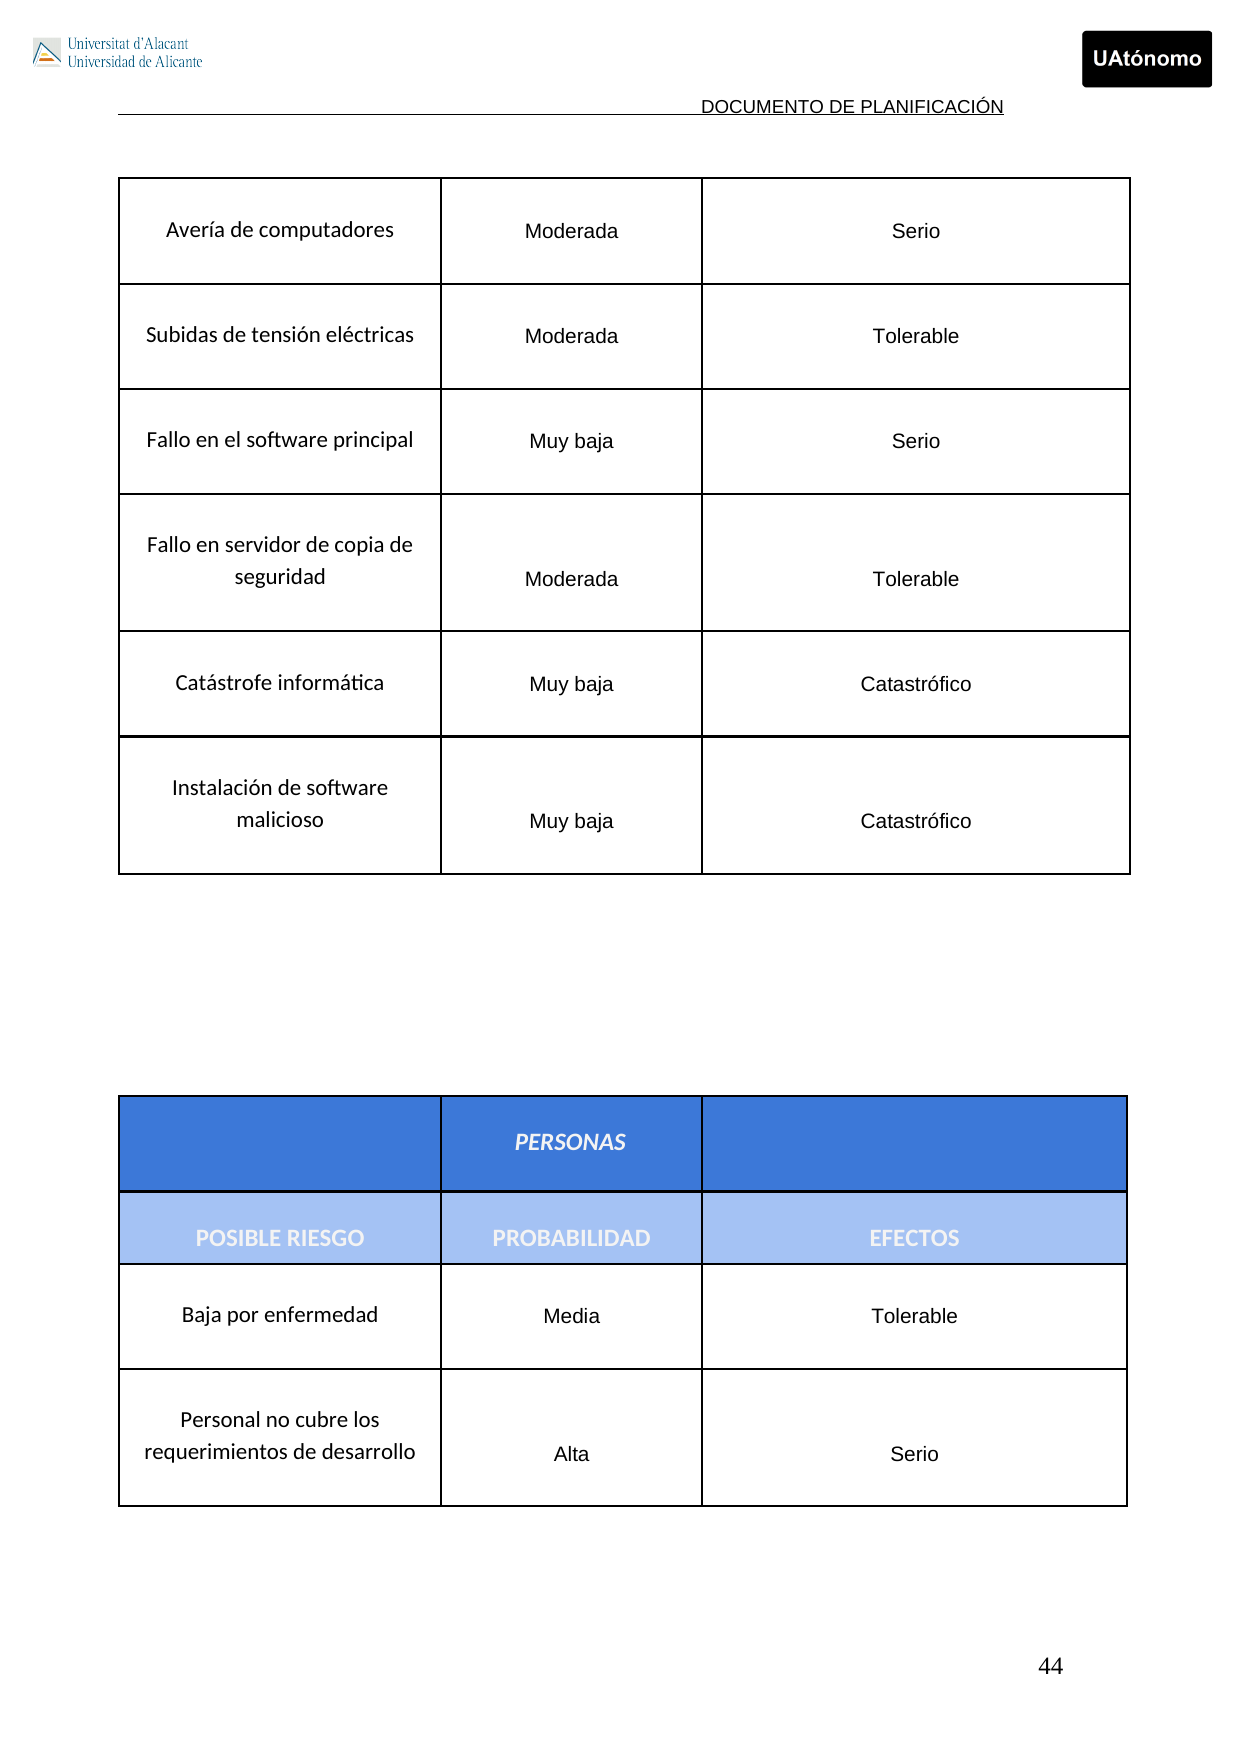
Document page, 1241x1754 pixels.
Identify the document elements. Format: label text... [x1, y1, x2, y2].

table_cell Baja por enfermedad [120, 1265, 440, 1368]
table_cell Avería de computadores [120, 179, 440, 282]
table_cell Tolerable [703, 285, 1129, 388]
table_cell Tolerable [703, 1265, 1126, 1368]
table_header [120, 1097, 440, 1190]
table_cell Muy baja [442, 738, 701, 873]
table_cell Catastrófico [703, 738, 1129, 873]
table_cell Serio [703, 179, 1129, 282]
table_cell Fallo en servidor de copia de seguridad [120, 495, 440, 630]
table_cell Moderada [442, 285, 701, 388]
table_cell EFECTOS [703, 1193, 1126, 1263]
table_cell Alta [442, 1370, 701, 1505]
picture [1082, 30, 1213, 88]
table_cell POSIBLE RIESGO [120, 1193, 440, 1263]
table_cell Instalación de software malicioso [120, 738, 440, 873]
table_cell Serio [703, 1370, 1126, 1505]
table_cell Catástrofe informática [120, 632, 440, 735]
table_cell Moderada [442, 179, 701, 282]
table_cell Muy baja [442, 390, 701, 493]
table_cell Media [442, 1265, 701, 1368]
picture [27, 30, 208, 74]
table_cell Subidas de tensión eléctricas [120, 285, 440, 388]
table_cell Catastrófico [703, 632, 1129, 735]
table_cell PROBABILIDAD [442, 1193, 701, 1263]
table_header PERSONAS [442, 1097, 701, 1190]
table_cell Tolerable [703, 495, 1129, 630]
table_cell Fallo en el software principal [120, 390, 440, 493]
table_cell Personal no cubre los requerimientos de desarrollo [120, 1370, 440, 1505]
table_cell Moderada [442, 495, 701, 630]
table_cell Muy baja [442, 632, 701, 735]
table_header [703, 1097, 1126, 1190]
table_cell Serio [703, 390, 1129, 493]
